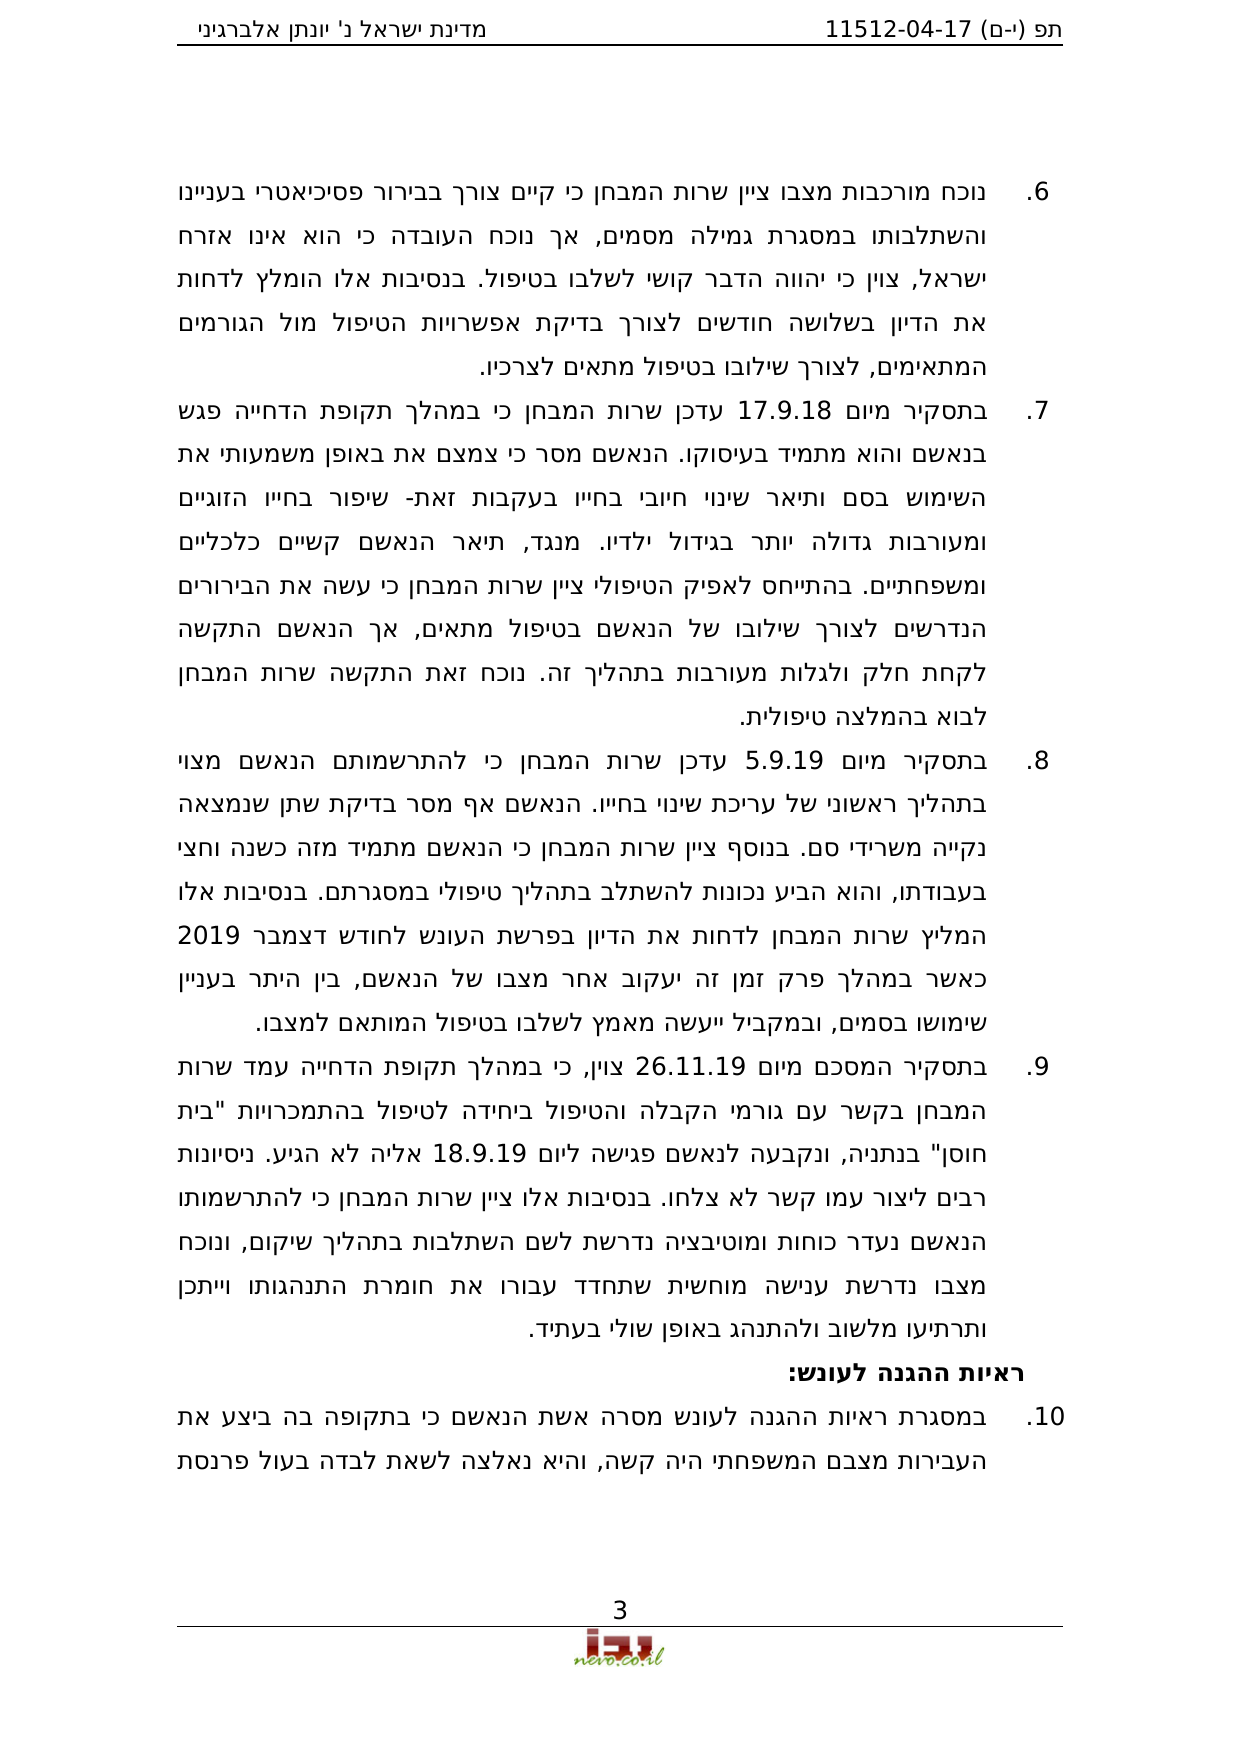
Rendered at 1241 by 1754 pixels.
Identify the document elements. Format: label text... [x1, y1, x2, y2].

list בתסקיר מיום 5.9.19 עדכן שרות המבחן כי להתרשמותם הנאשם מצוי בתהליך ראשוני של עריכת שינוי בחייו. הנאשם אף מסר בדיקת שתן שנמצאה נקייה משרידי סם. בנוסף ציין שרות המבחן כי הנאשם מתמיד מזה כשנה וחצי בעבודתו, והוא הביע נכונות להשתלב בתהליך טיפולי במסגרתם. בנסיבות אלו המליץ שרות המבחן לדחות את הדיון בפרשת העונש לחודש דצמבר 2019 כאשר במהלך פרק זמן זה יעקוב אחר מצבו של הנאשם, בין היתר בעניין שימושו בסמים, ובמקביל ייעשה מאמץ לשלבו בטיפול המותאם למצבו. [177, 746, 1026, 1038]
picture [574, 1628, 666, 1667]
list בתסקיר מיום 17.9.18 עדכן שרות המבחן כי במהלך תקופת הדחייה פגש בנאשם והוא מתמיד בעיסוקו. הנאשם מסר כי צמצם את באופן משמעותי את השימוש בסם ותיאר שינוי חיובי בחייו בעקבות זאת- שיפור בחייו הזוגיים ומעורבות גדולה יותר בגידול ילדיו. מנגד, תיאר הנאשם קשיים כלכליים ומשפחתיים. בהתייחס לאפיק הטיפולי ציין שרות המבחן כי עשה את הבירורים הנדרשים לצורך שילובו של הנאשם בטיפול מתאים, אך הנאשם התקשה לקחת חלק ולגלות מעורבות בתהליך זה. נוכח זאת התקשה שרות המבחן לבוא בהמלצה טיפולית. [177, 396, 1026, 731]
text ראיות ההגנה לעונש: [177, 1358, 1026, 1388]
list נוכח מורכבות מצבו ציין שרות המבחן כי קיים צורך בבירור פסיכיאטרי בעניינו והשתלבותו במסגרת גמילה מסמים, אך נוכח העובדה כי הוא אינו אזרח ישראל, צוין כי יהווה הדבר קושי לשלבו בטיפול. בנסיבות אלו הומלץ לדחות את הדיון בשלושה חודשים לצורך בדיקת אפשרויות הטיפול מול הגורמים המתאימים, לצורך שילובו בטיפול מתאים לצרכיו. [177, 177, 1026, 381]
list בתסקיר המסכם מיום 26.11.19 צוין, כי במהלך תקופת הדחייה עמד שרות המבחן בקשר עם גורמי הקבלה והטיפול ביחידה לטיפול בהתמכרויות "בית חוסן" בנתניה, ונקבעה לנאשם פגישה ליום 18.9.19 אליה לא הגיע. ניסיונות רבים ליצור עמו קשר לא צלחו. בנסיבות אלו ציין שרות המבחן כי להתרשמותו הנאשם נעדר כוחות ומוטיבציה נדרשת לשם השתלבות בתהליך שיקום, ונוכח מצבו נדרשת ענישה מוחשית שתחדד עבורו את חומרת התנהגותו וייתכן ותרתיעו מלשוב ולהתנהג באופן שולי בעתיד. [177, 1052, 1026, 1344]
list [177, 1402, 1026, 1475]
